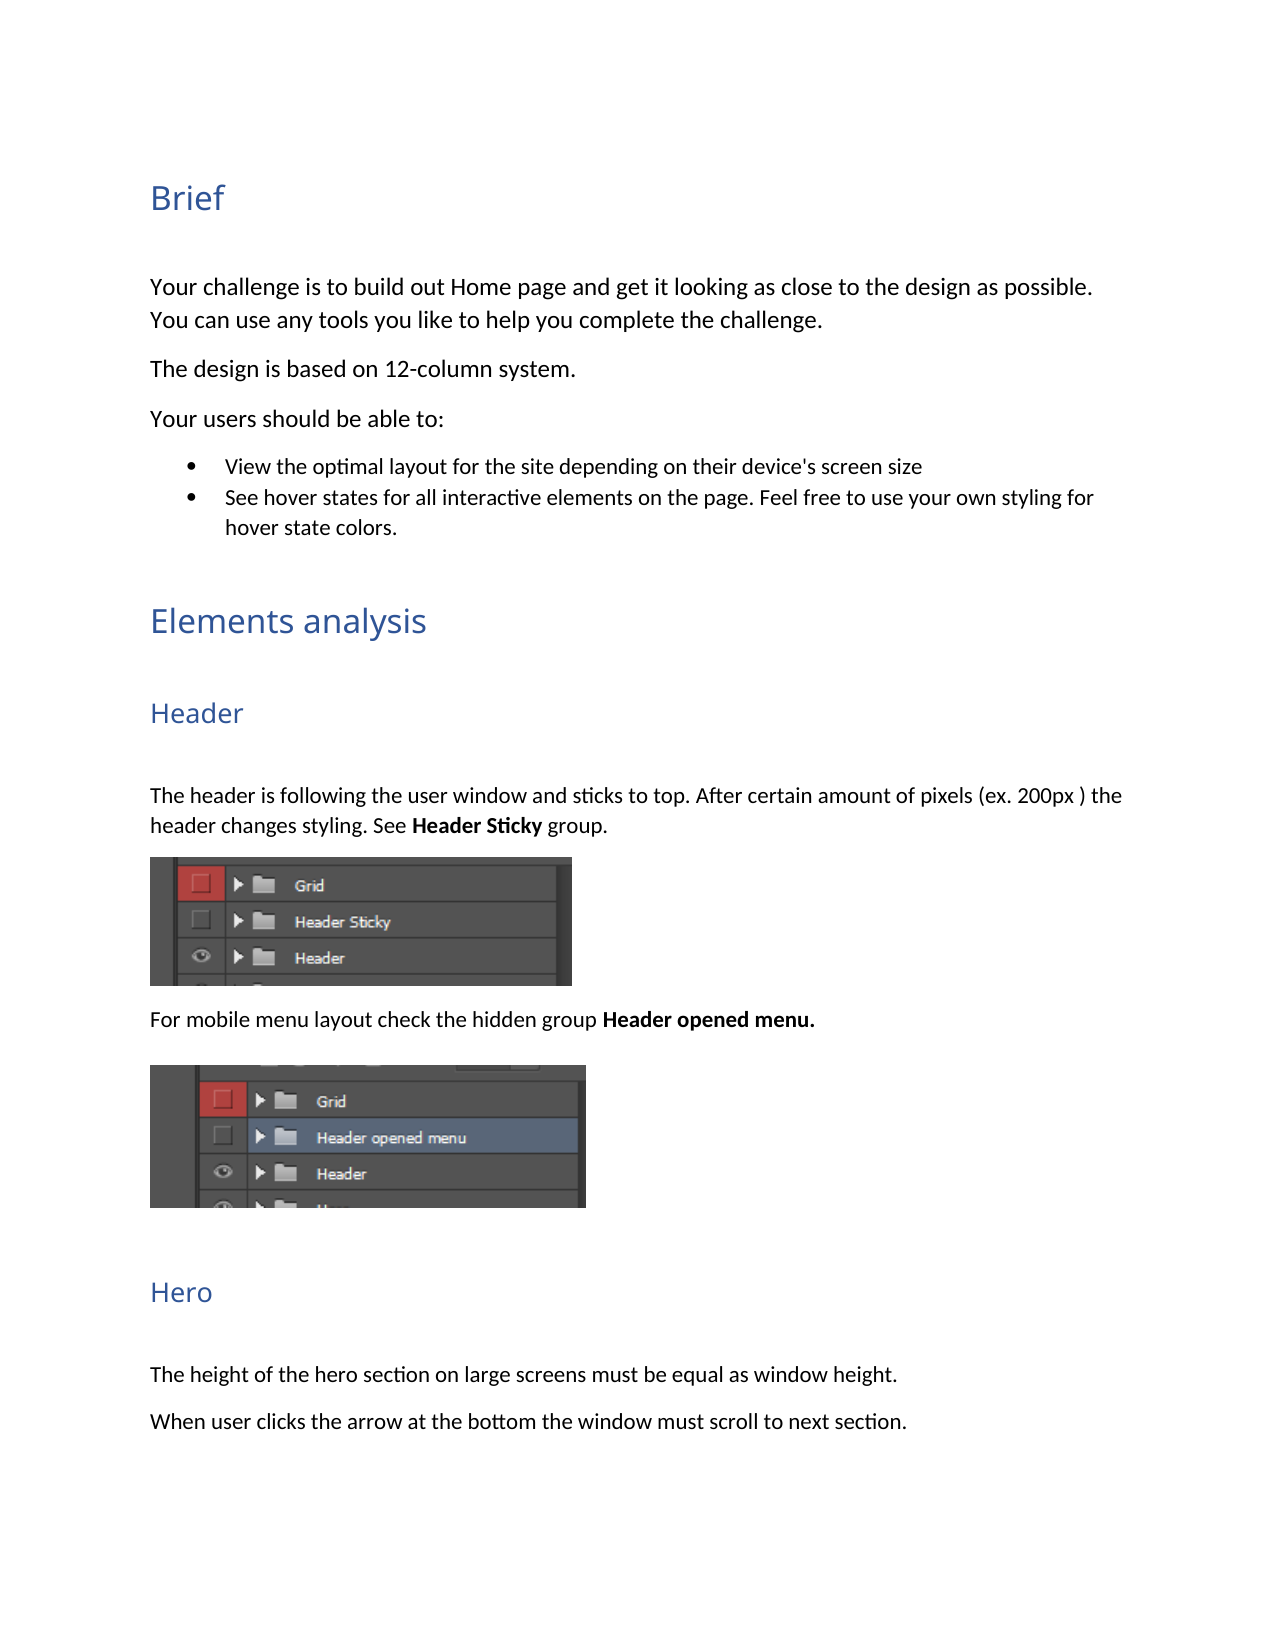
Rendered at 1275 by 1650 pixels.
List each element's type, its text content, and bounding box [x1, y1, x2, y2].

text When user clicks the arrow at the bottom the window must scroll to next section. [150, 1407, 1125, 1435]
subtitle Header [150, 694, 1125, 731]
subtitle Brief [150, 175, 1125, 220]
list See hover states for all interactive elements on the page. Feel free to use your own styling for hover state colors. [187, 483, 1125, 541]
list View the optimal layout for the site depending on their device's screen size [187, 452, 1125, 481]
text The design is based on 12-column system. [150, 353, 1125, 384]
subtitle Hero [150, 1273, 1125, 1310]
text The height of the hero section on large screens must be equal as window height. [150, 1360, 1125, 1388]
text Your challenge is to build out Home page and get it looking as close to the design as possible. You can use any tools you like to help you complete the challenge. [150, 271, 1125, 334]
picture [150, 857, 572, 986]
text The header is following the user window and sticks to top. After certain amount of pixels (ex. 200px ) the header changes styling. See Header Sticky group. [150, 781, 1125, 839]
text Your users should be able to: [150, 403, 1125, 433]
subtitle Elements analysis [150, 598, 1125, 644]
picture [150, 1065, 586, 1208]
